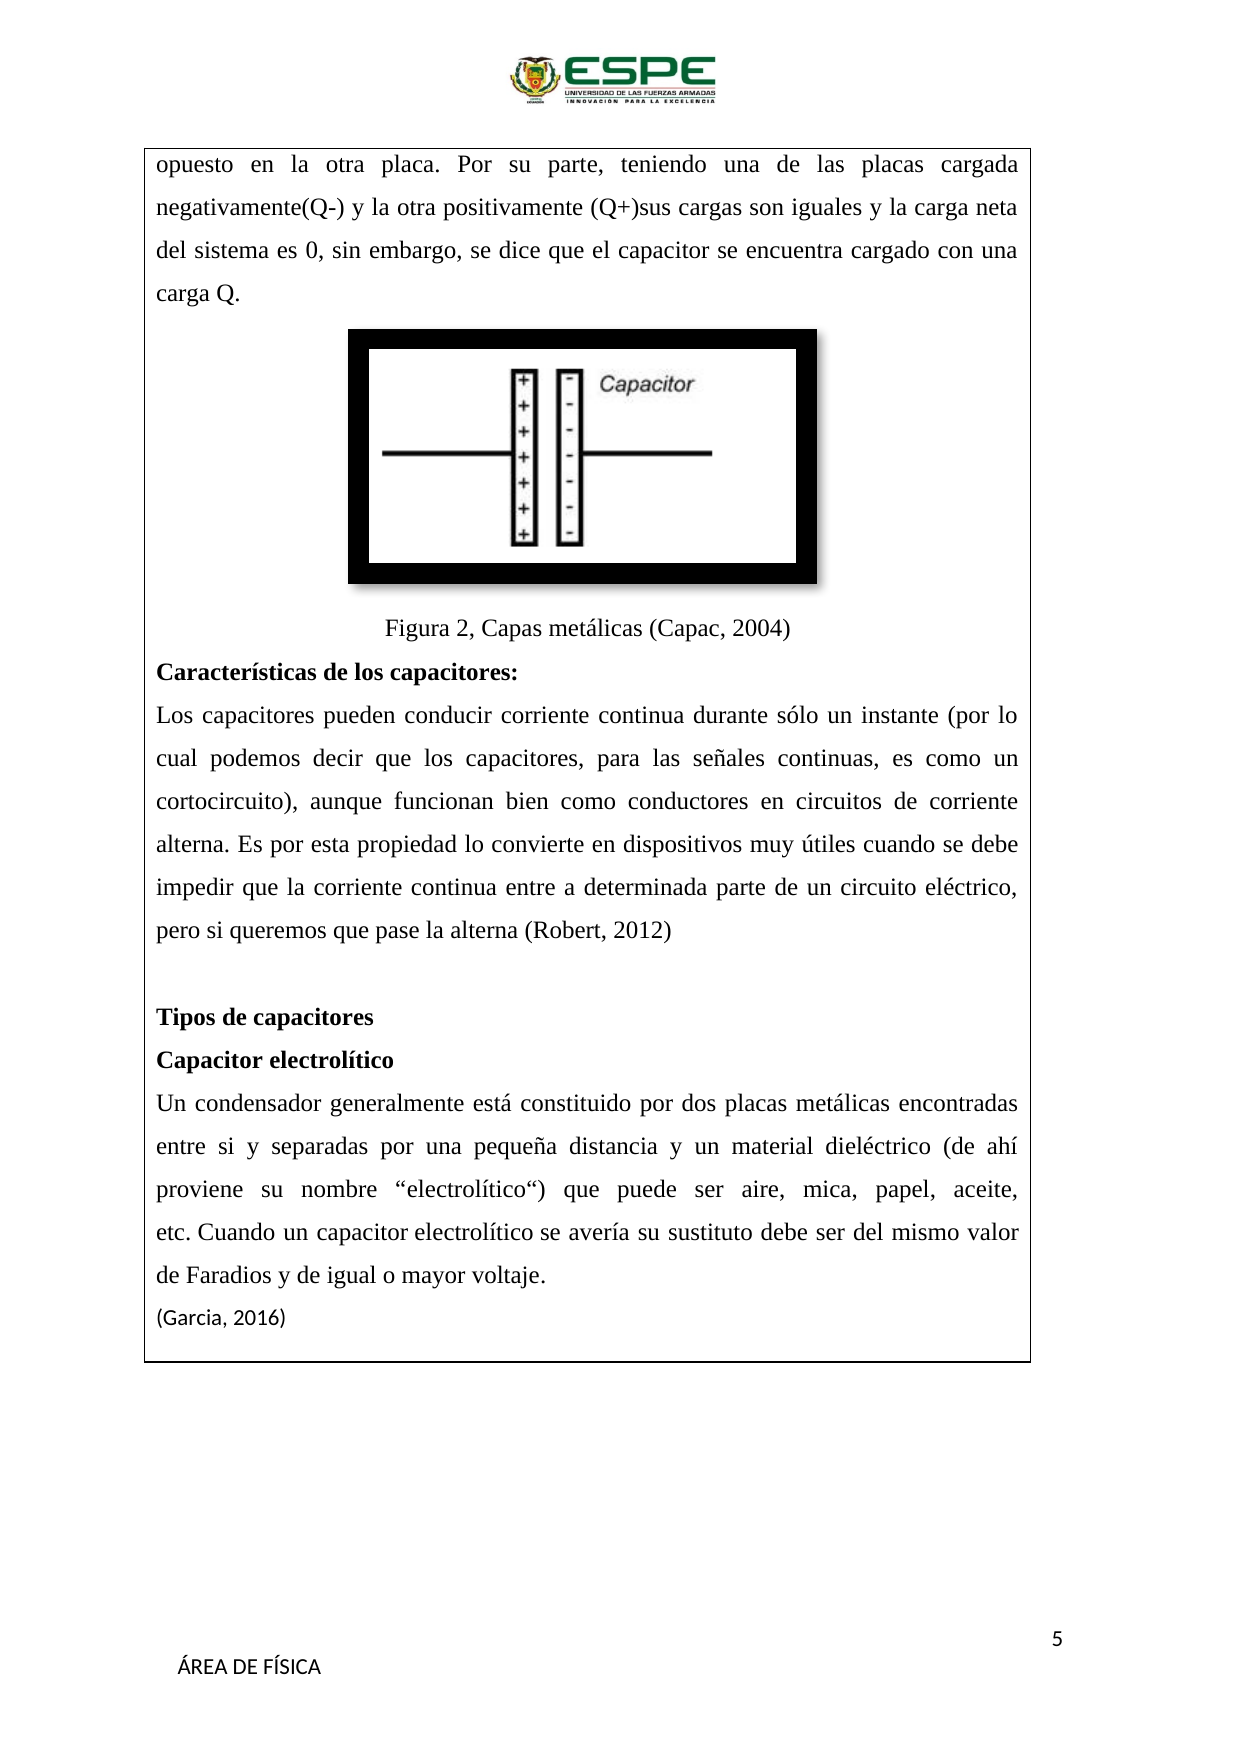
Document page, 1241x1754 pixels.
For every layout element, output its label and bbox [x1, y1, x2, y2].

table_cell [145, 149, 1030, 1361]
picture [369, 349, 796, 563]
picture [505, 48, 717, 108]
